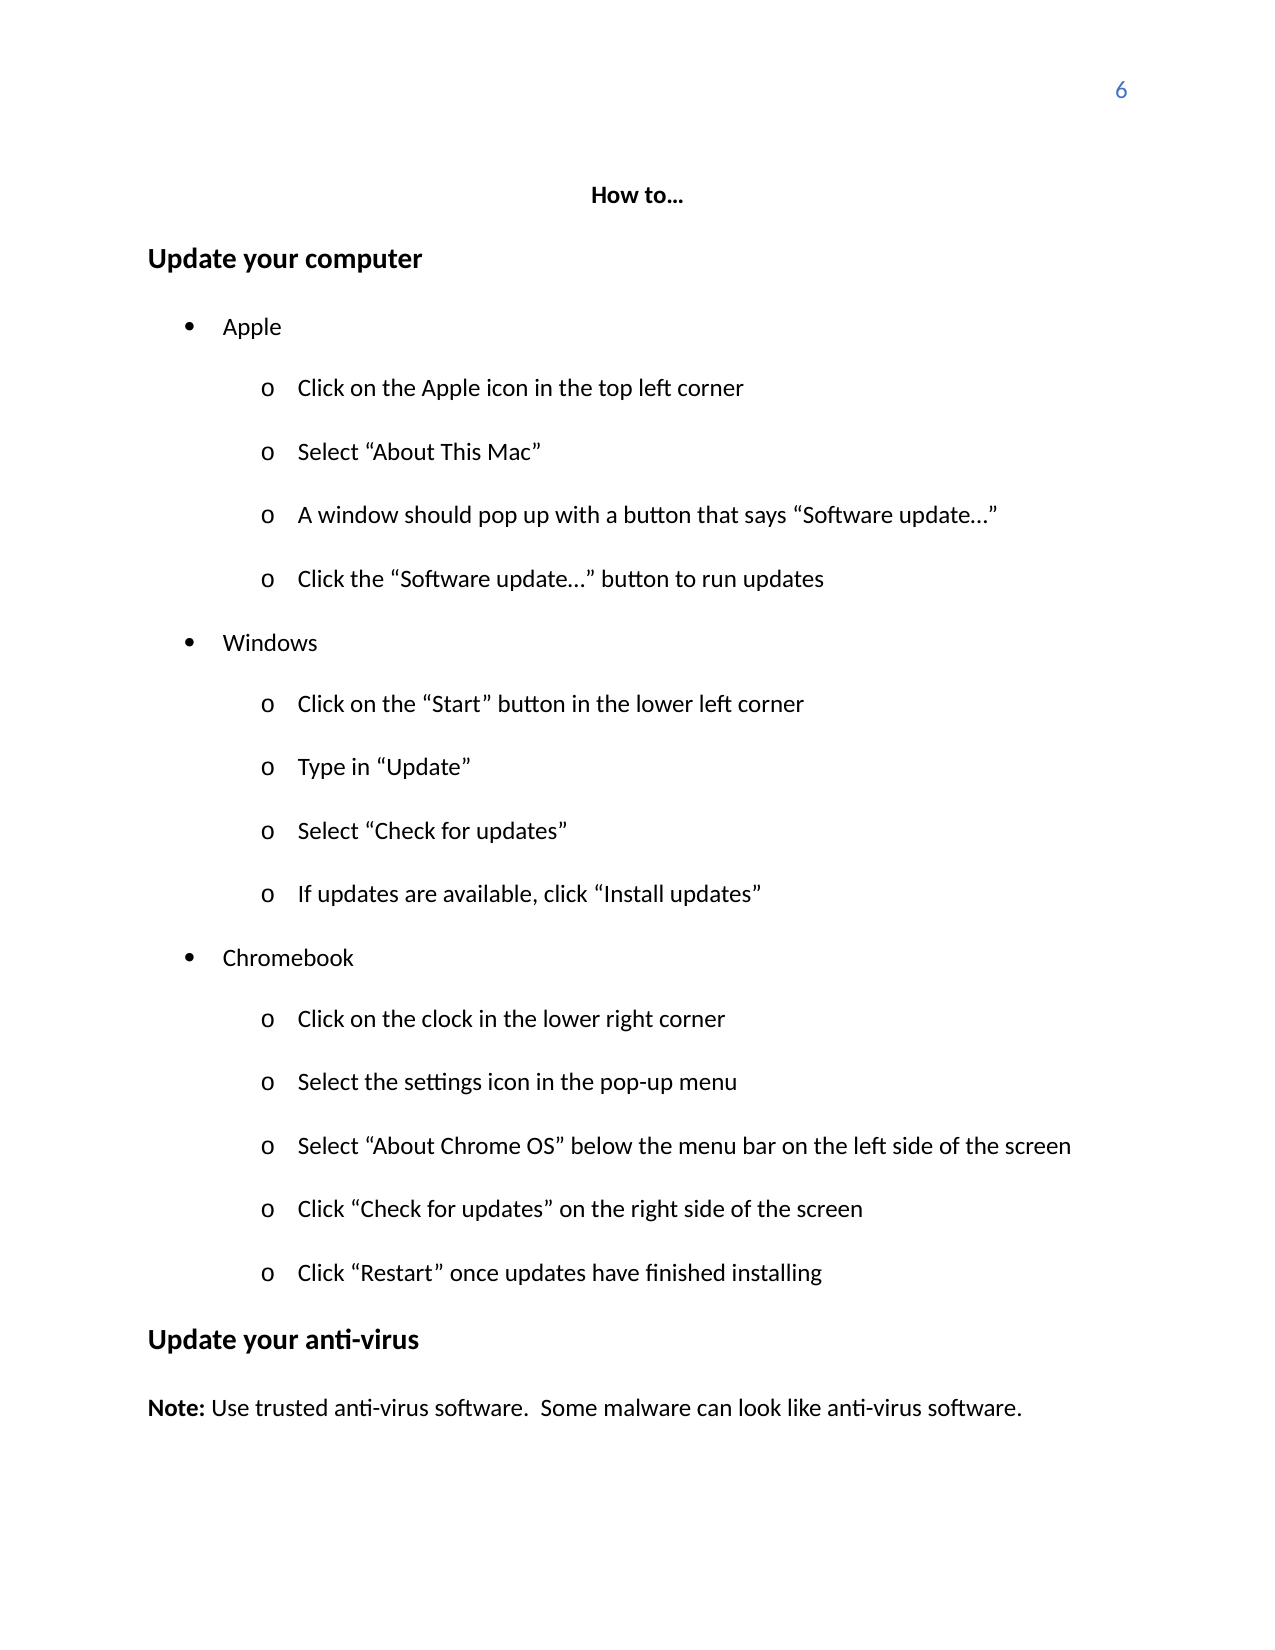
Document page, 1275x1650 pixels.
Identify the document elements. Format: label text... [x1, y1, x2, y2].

list If updates are available, click “Install updates” [260, 878, 1127, 910]
list Select the settings icon in the pop-up menu [260, 1067, 1127, 1098]
list Select “Check for updates” [260, 815, 1127, 847]
list Click the “Software update…” button to run updates [260, 563, 1127, 595]
list Apple [185, 312, 1127, 342]
list Windows [185, 627, 1127, 657]
text Note: Use trusted anti-virus software. Some malware can look like anti-virus software. [148, 1392, 1127, 1422]
text Update your anti-virus [148, 1321, 1127, 1356]
list Click “Restart” once updates have finished installing [260, 1257, 1127, 1289]
list Click on the clock in the lower right corner [260, 1003, 1127, 1035]
list Type in “Update” [260, 751, 1127, 783]
list A window should pop up with a button that says “Software update…” [260, 500, 1127, 531]
list Click on the Apple icon in the top left corner [260, 373, 1127, 404]
list Chromebook [185, 942, 1127, 972]
list Click “Check for updates” on the right side of the screen [260, 1194, 1127, 1225]
list Click on the “Start” button in the lower left corner [260, 688, 1127, 719]
list Select “About This Mac” [260, 436, 1127, 468]
text How to… [148, 179, 1127, 210]
text Update your computer [148, 240, 1127, 276]
list Select “About Chrome OS” below the menu bar on the left side of the screen [260, 1130, 1127, 1162]
